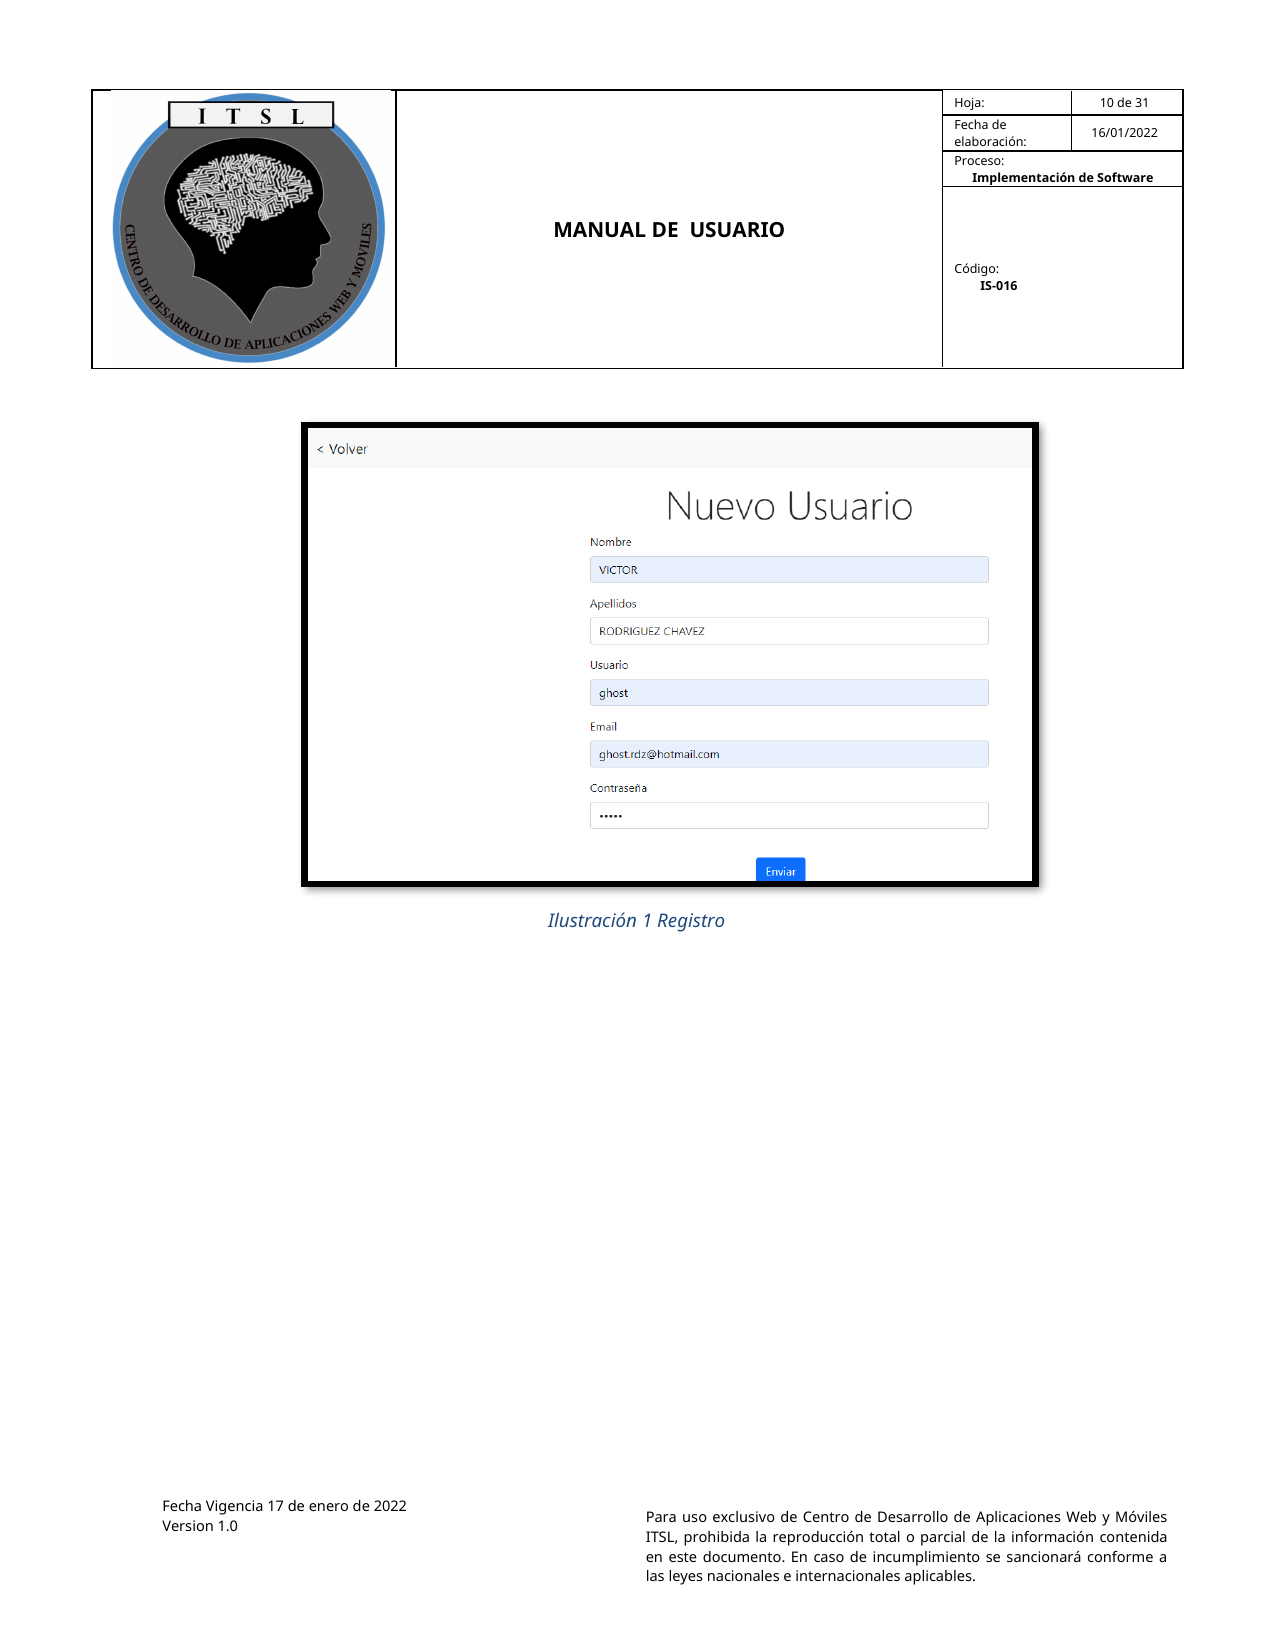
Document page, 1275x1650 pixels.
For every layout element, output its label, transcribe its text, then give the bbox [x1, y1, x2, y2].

picture [111, 90, 391, 368]
picture [308, 428, 1032, 881]
